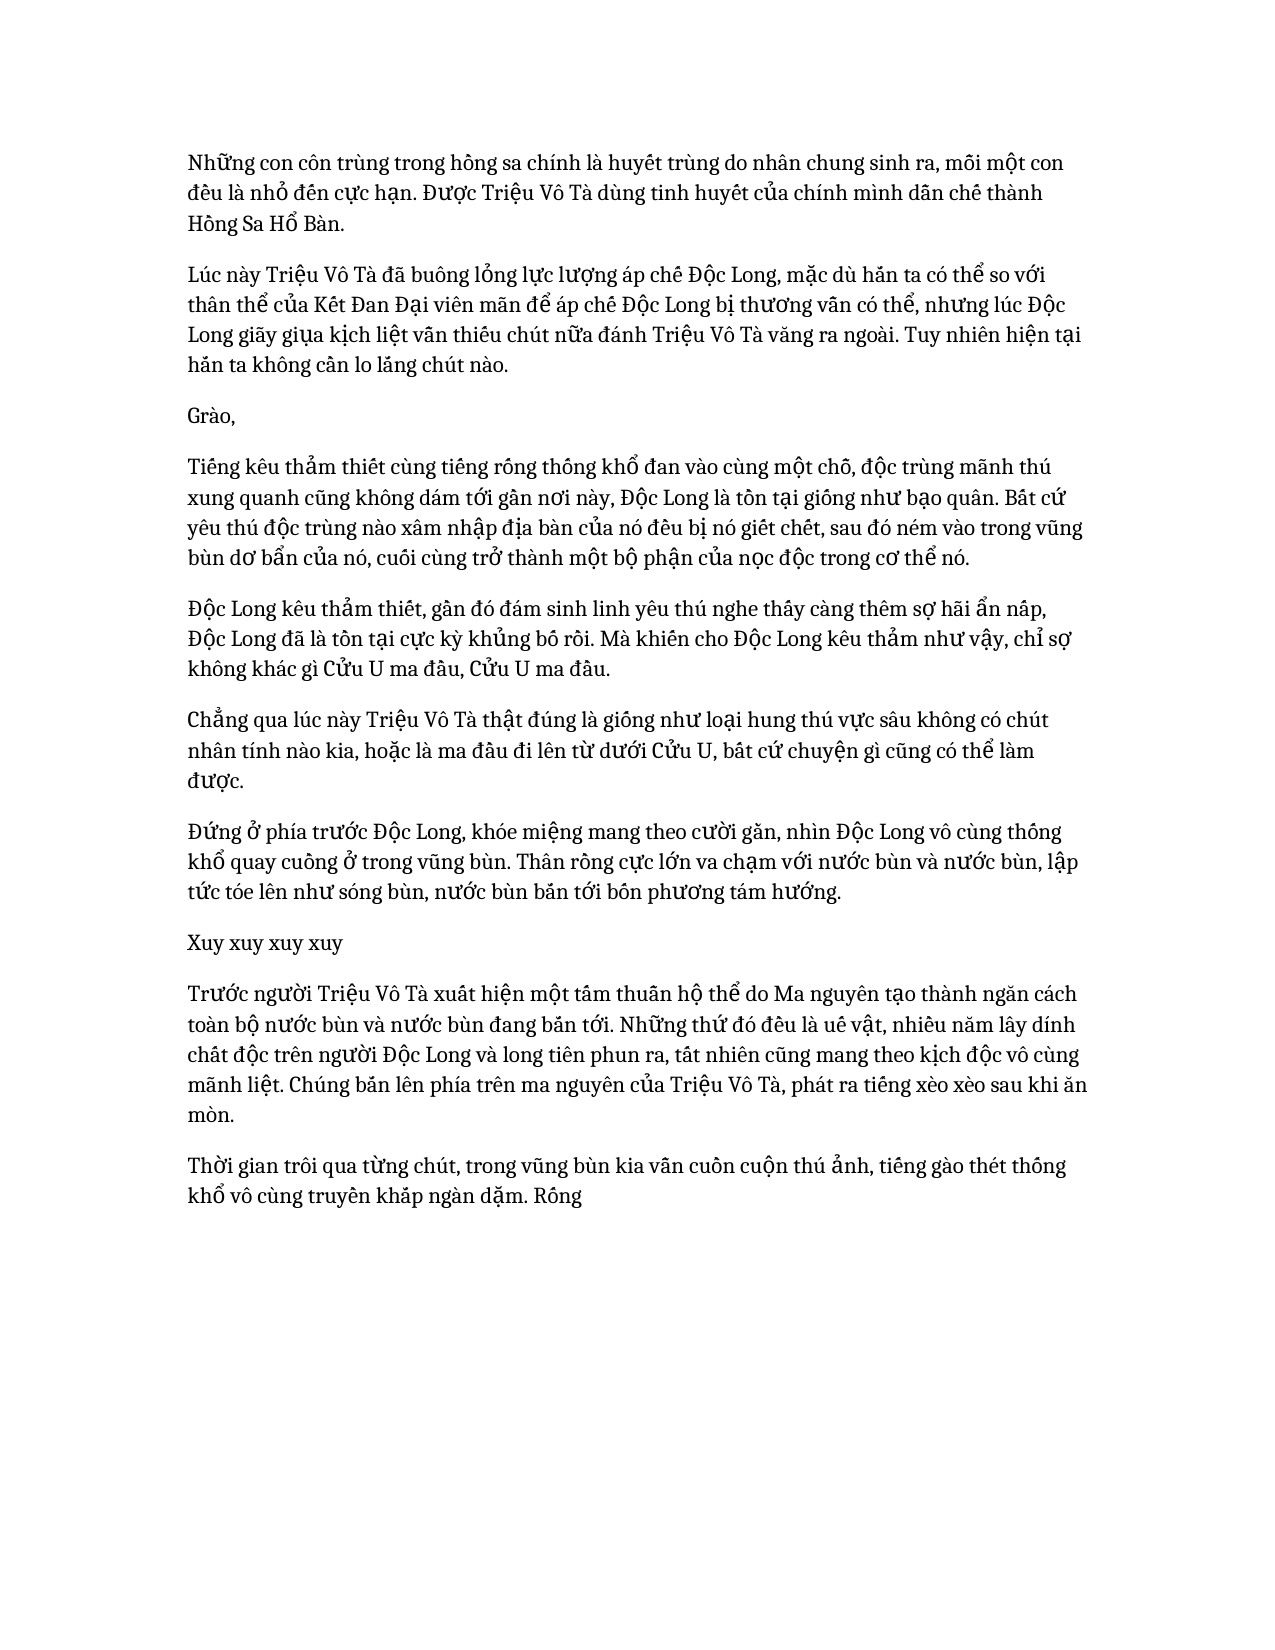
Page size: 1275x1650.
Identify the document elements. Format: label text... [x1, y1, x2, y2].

text Độc Long kêu thảm thiết, gần đó đám sinh linh yêu thú nghe thấy càng thêm sợ hãi ẩn nấp, Độc Long đã là tồn tại cực kỳ khủng bố rồi. Mà khiến cho Độc Long kêu thảm như vậy, chỉ sợ không khác gì Cửu U ma đầu, Cửu U ma đầu. [187, 596, 1087, 683]
text Những con côn trùng trong hồng sa chính là huyết trùng do nhân chung sinh ra, mỗi một con đều là nhỏ đến cực hạn. Được Triệu Vô Tà dùng tinh huyết của chính mình dẫn chế thành Hồng Sa Hổ Bàn. [187, 150, 1087, 237]
text Grào, [187, 403, 1087, 429]
text Chẳng qua lúc này Triệu Vô Tà thật đúng là giống như loại hung thú vực sâu không có chút nhân tính nào kia, hoặc là ma đầu đi lên từ dưới Cửu U, bất cứ chuyện gì cũng có thể làm được. [187, 707, 1087, 794]
text Xuy xuy xuy xuy [187, 930, 1087, 957]
text Tiếng kêu thảm thiết cùng tiếng rống thống khổ đan vào cùng một chỗ, độc trùng mãnh thú xung quanh cũng không dám tới gần nơi này, Độc Long là tồn tại giống như bạo quân. Bất cứ yêu thú độc trùng nào xâm nhập địa bàn của nó đều bị nó giết chết, sau đó ném vào trong vũng bùn dơ bẩn của nó, cuối cùng trở thành một bộ phận của nọc độc trong cơ thể nó. [187, 454, 1087, 571]
text Thời gian trôi qua từng chút, trong vũng bùn kia vẫn cuồn cuộn thú ảnh, tiếng gào thét thống khổ vô cùng truyền khắp ngàn dặm. Rống [187, 1153, 1087, 1210]
text Trước người Triệu Vô Tà xuất hiện một tấm thuẫn hộ thể do Ma nguyên tạo thành ngăn cách toàn bộ nước bùn và nước bùn đang bắn tới. Những thứ đó đều là uế vật, nhiều năm lây dính chất độc trên người Độc Long và long tiên phun ra, tất nhiên cũng mang theo kịch độc vô cùng mãnh liệt. Chúng bắn lên phía trên ma nguyên của Triệu Vô Tà, phát ra tiếng xèo xèo sau khi ăn mòn. [187, 981, 1087, 1128]
text Đứng ở phía trước Độc Long, khóe miệng mang theo cười gằn, nhìn Độc Long vô cùng thống khổ quay cuồng ở trong vũng bùn. Thân rồng cực lớn va chạm với nước bùn và nước bùn, lập tức tóe lên như sóng bùn, nước bùn bắn tới bốn phương tám hướng. [187, 819, 1087, 906]
text Lúc này Triệu Vô Tà đã buông lỏng lực lượng áp chế Độc Long, mặc dù hắn ta có thể so với thân thể của Kết Đan Đại viên mãn để áp chế Độc Long bị thương vẫn có thể, nhưng lúc Độc Long giãy giụa kịch liệt vẫn thiếu chút nữa đánh Triệu Vô Tà văng ra ngoài. Tuy nhiên hiện tại hắn ta không cần lo lắng chút nào. [187, 261, 1087, 378]
